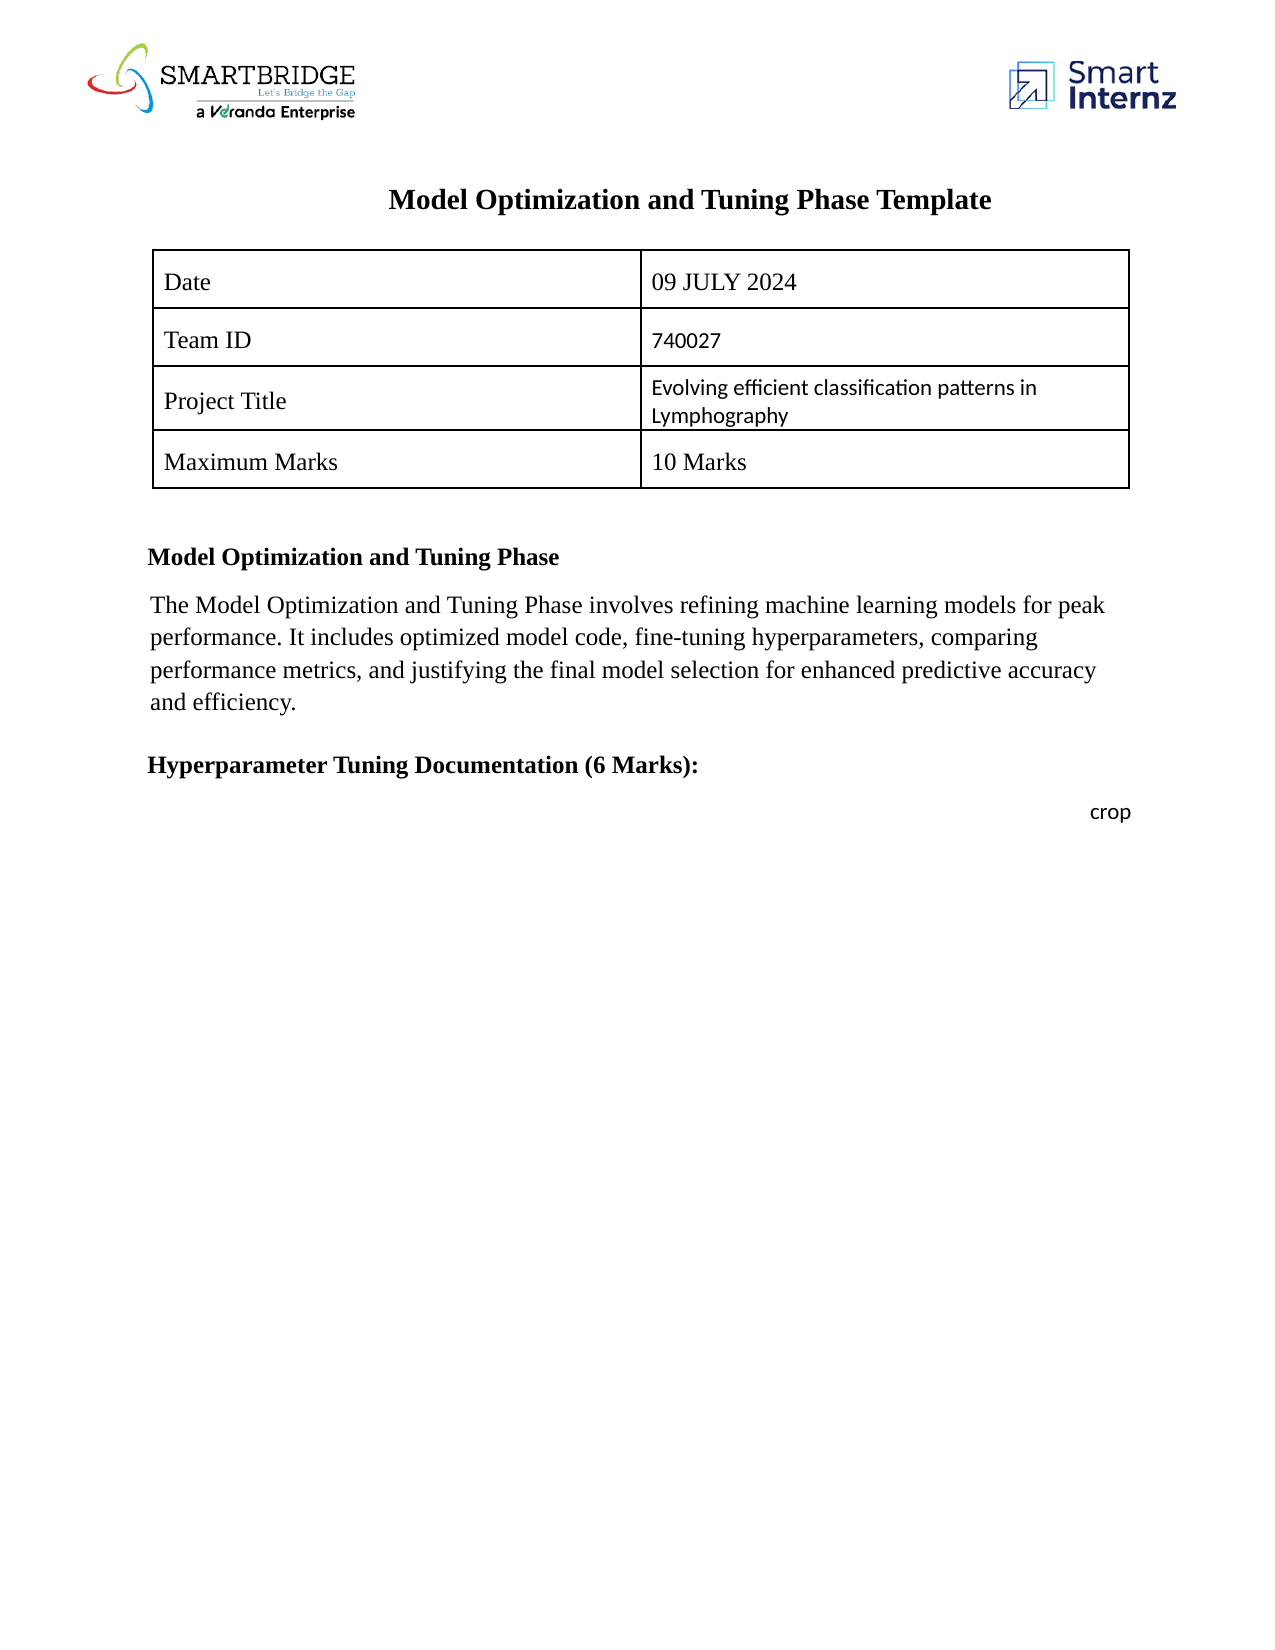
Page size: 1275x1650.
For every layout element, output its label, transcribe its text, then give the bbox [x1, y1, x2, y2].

table_cell Maximum Marks [154, 431, 640, 487]
text crop [148, 797, 1131, 825]
text Model Optimization and Tuning Phase [147, 542, 1186, 570]
text Model Optimization and Tuning Phase Template [388, 182, 1186, 216]
text Hyperparameter Tuning Documentation (6 Marks): [147, 750, 1186, 779]
table_cell Evolving efficient classification patterns in Lymphography [642, 367, 1128, 429]
table_header 09 JULY 2024 [642, 251, 1128, 307]
table_cell 740027 [642, 309, 1128, 365]
table_cell Project Title [154, 367, 640, 429]
picture [1004, 61, 1181, 109]
text The Model Optimization and Tuning Phase involves refining machine learning models for peak performance. It includes optimized model code, fine-tuning hyperparameters, comparing performance metrics, and justifying the final model selection for enhanced predictive accuracy and efficiency. [150, 590, 1139, 716]
table_cell 10 Marks [642, 431, 1128, 487]
table_header Date [154, 251, 640, 307]
picture [73, 20, 370, 142]
table_cell Team ID [154, 309, 640, 365]
